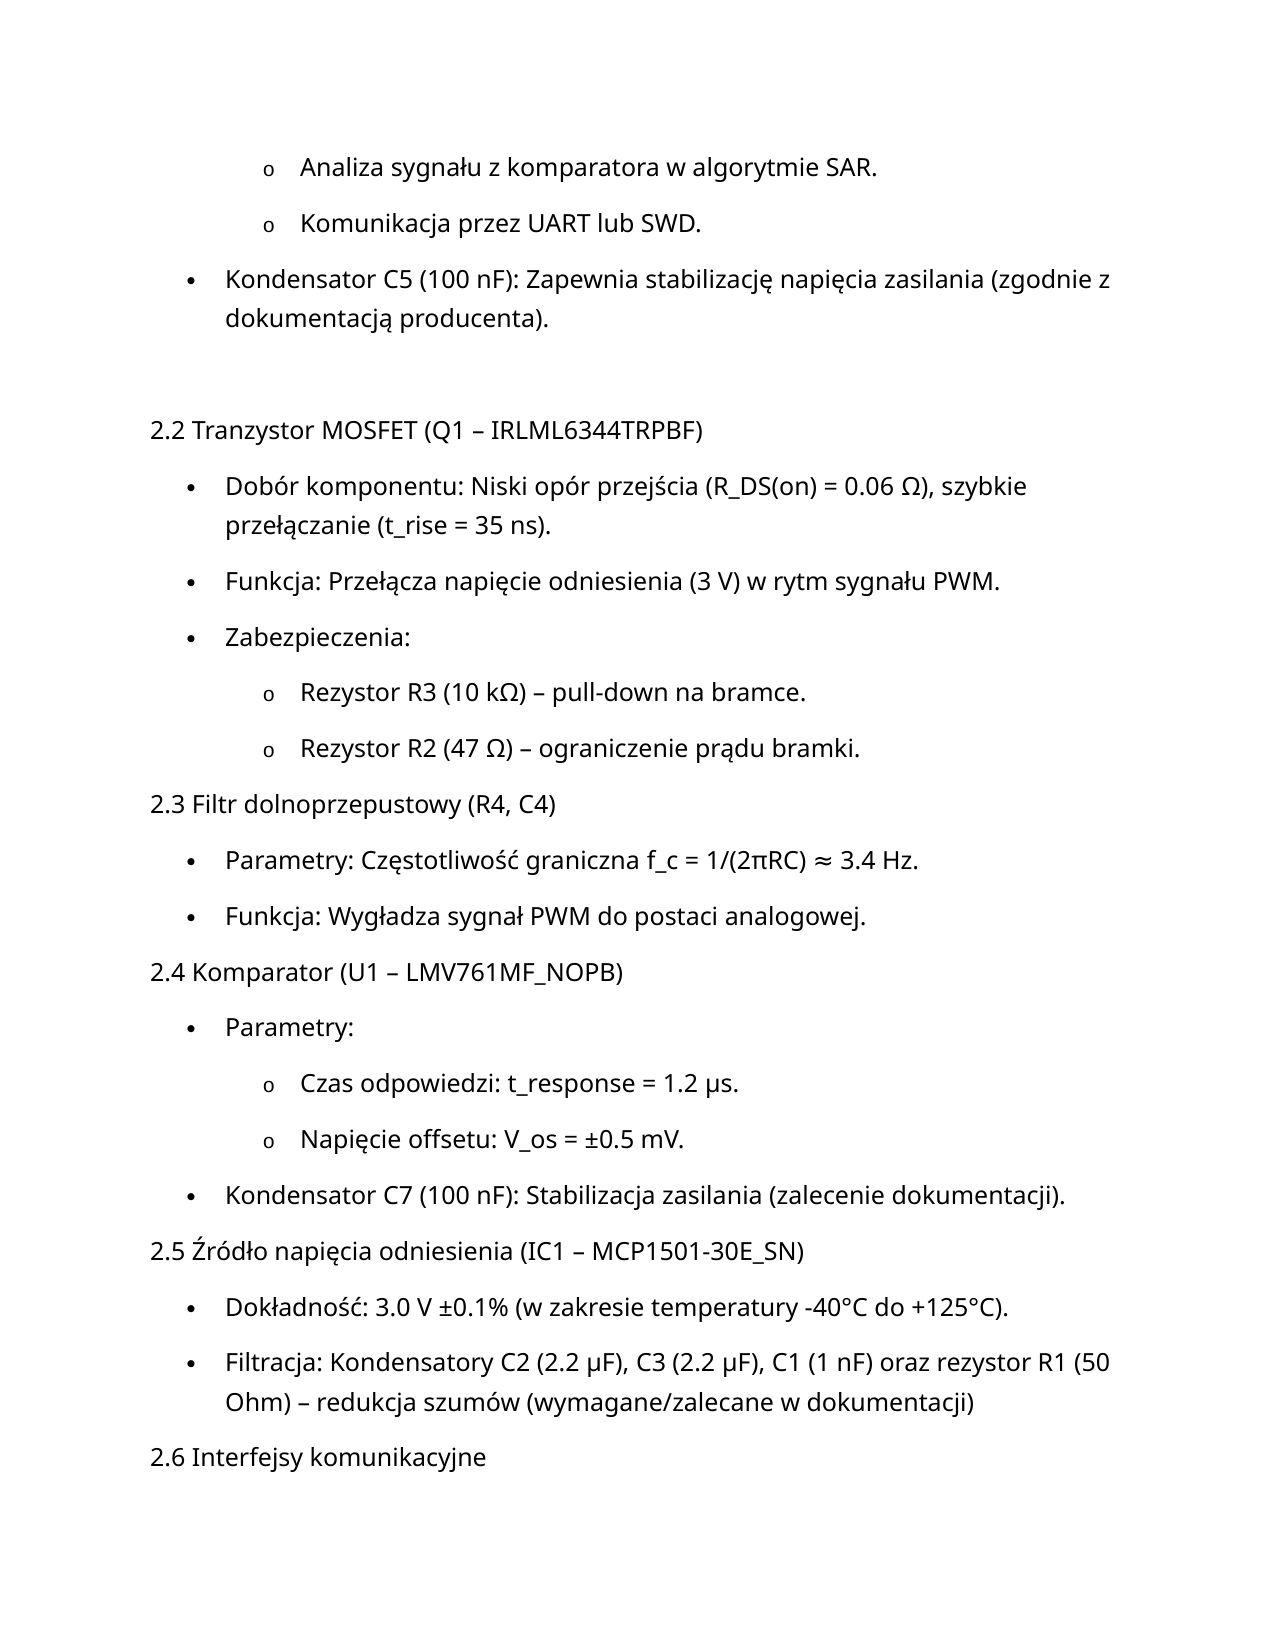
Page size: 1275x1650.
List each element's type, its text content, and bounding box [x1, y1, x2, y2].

text 2.2 Tranzystor MOSFET (Q1 – IRLML6344TRPBF) [150, 412, 1125, 447]
list Funkcja: Przełącza napięcie odniesienia (3 V) w rytm sygnału PWM. [187, 563, 1125, 597]
list Filtracja: Kondensatory C2 (2.2 μF), C3 (2.2 μF), C1 (1 nF) oraz rezystor R1 (50 Ohm) – redukcja szumów (wymagane/zalecane w dokumentacji) [187, 1345, 1125, 1418]
text 2.3 Filtr dolnoprzepustowy (R4, C4) [150, 787, 1125, 821]
text 2.5 Źródło napięcia odniesienia (IC1 – MCP1501-30E_SN) [150, 1233, 1125, 1267]
list Komunikacja przez UART lub SWD. [262, 206, 1125, 240]
list Rezystor R2 (47 Ω) – ograniczenie prądu bramki. [262, 731, 1125, 765]
list Kondensator C5 (100 nF): Zapewnia stabilizację napięcia zasilania (zgodnie z dokumentacją producenta). [187, 262, 1125, 335]
list Czas odpowiedzi: t_response = 1.2 μs. [262, 1066, 1125, 1100]
text 2.4 Komparator (U1 – LMV761MF_NOPB) [150, 954, 1125, 988]
list Analiza sygnału z komparatora w algorytmie SAR. [262, 150, 1125, 184]
list Zabezpieczenia: [187, 619, 1125, 653]
list Napięcie offsetu: V_os = ±0.5 mV. [262, 1122, 1125, 1156]
list Parametry: [187, 1010, 1125, 1044]
list Rezystor R3 (10 kΩ) – pull-down na bramce. [262, 675, 1125, 709]
list Dokładność: 3.0 V ±0.1% (w zakresie temperatury -40°C do +125°C). [187, 1289, 1125, 1323]
list Kondensator C7 (100 nF): Stabilizacja zasilania (zalecenie dokumentacji). [187, 1177, 1125, 1212]
list Funkcja: Wygładza sygnał PWM do postaci analogowej. [187, 898, 1125, 932]
text 2.6 Interfejsy komunikacyjne [150, 1440, 1125, 1474]
list Parametry: Częstotliwość graniczna f_c = 1/(2πRC) ≈ 3.4 Hz. [187, 842, 1125, 877]
list Dobór komponentu: Niski opór przejścia (R_DS(on) = 0.06 Ω), szybkie przełączanie (t_rise = 35 ns). [187, 468, 1125, 542]
